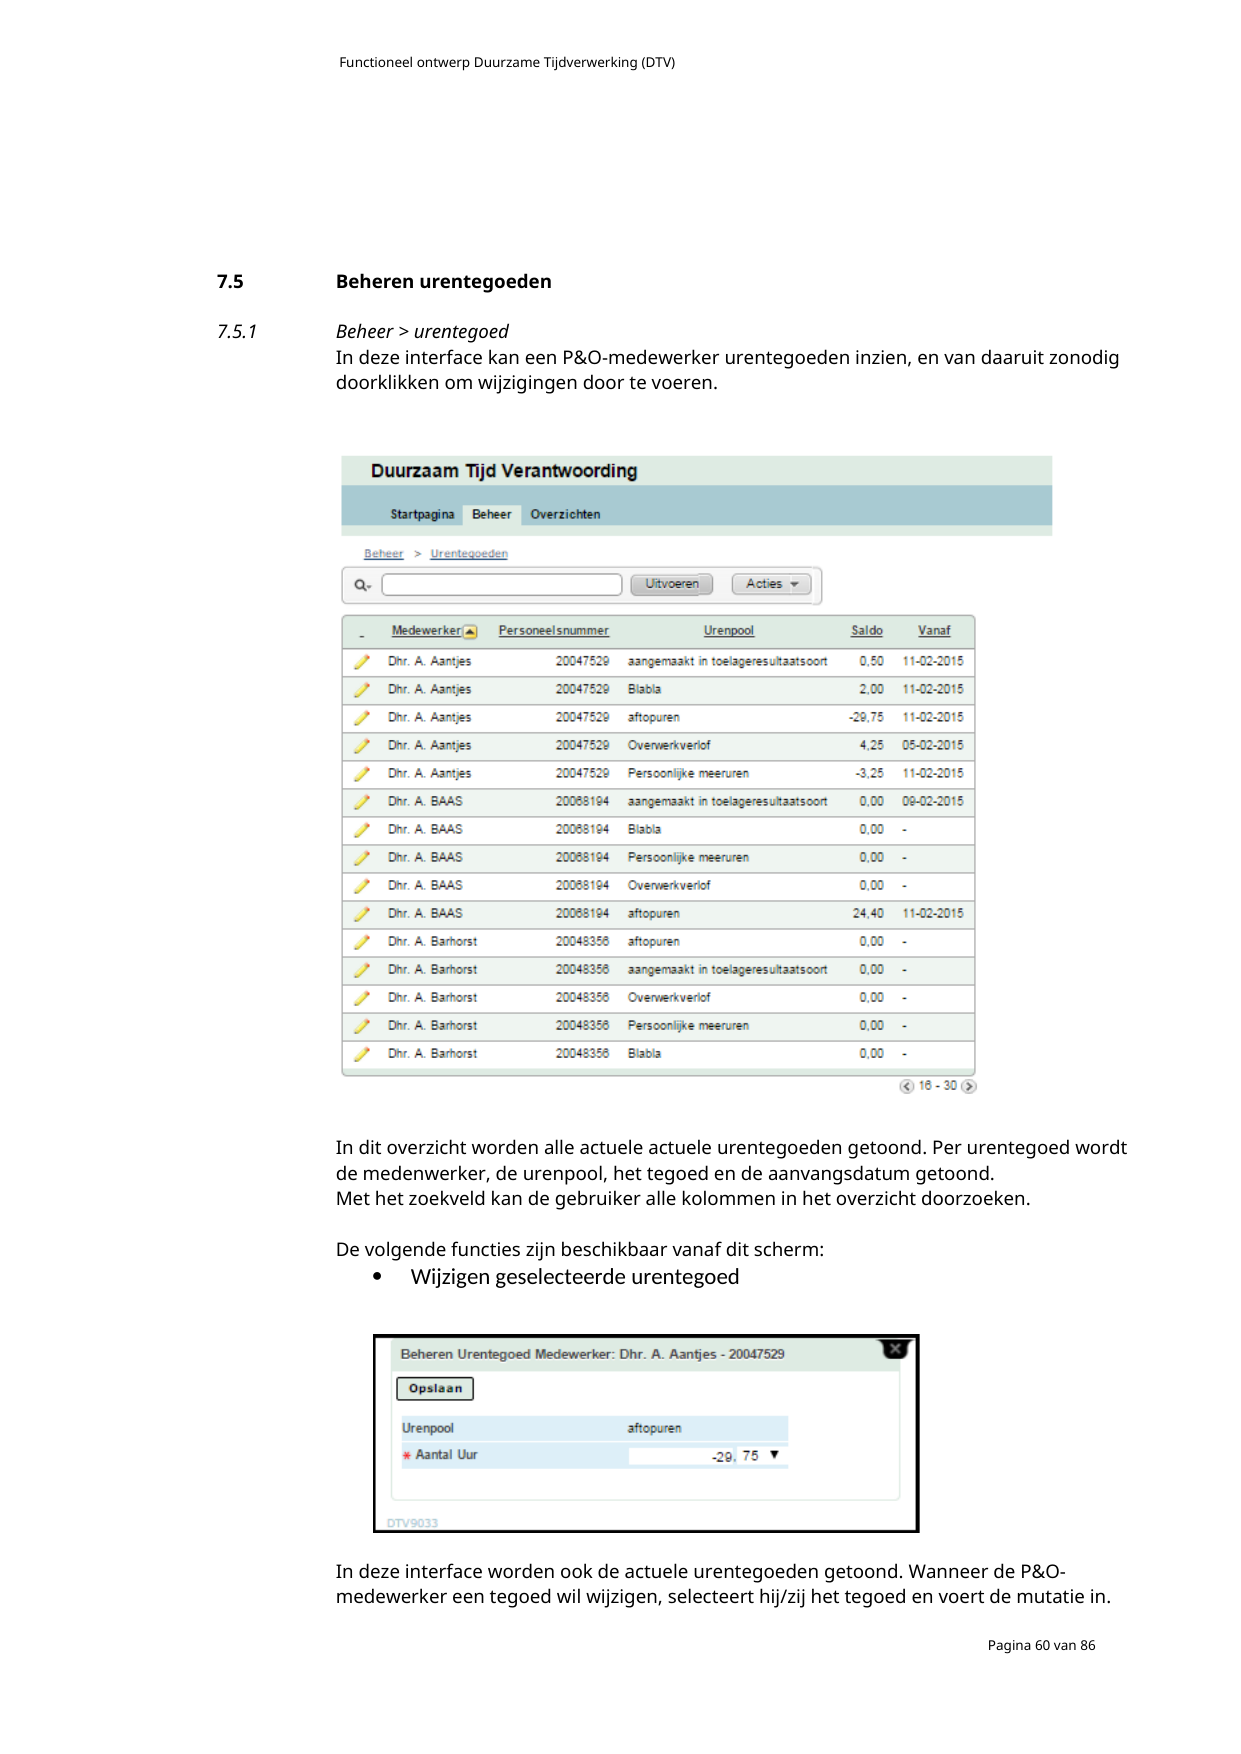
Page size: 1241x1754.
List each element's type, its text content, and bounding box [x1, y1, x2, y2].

picture [373, 1334, 920, 1533]
text De volgende functies zijn beschikbaar vanaf dit scherm: [336, 1237, 1140, 1262]
text In dit overzicht worden alle actuele actuele urentegoeden getoond. Per urentegoed wordt de medenwerker, de urenpool, het tegoed en de aanvangsdatum getoond. [336, 1135, 1140, 1186]
text In deze interface worden ook de actuele urentegoeden getoond. Wanneer de P&O-medewerker een tegoed wil wijzigen, selecteert hij/zij het tegoed en voert de mutatie in. [336, 1558, 1140, 1609]
subtitle Beheer > urentegoed [217, 318, 1140, 344]
subtitle Beheren urentegoeden [217, 262, 1140, 293]
text In deze interface kan een P&O-medewerker urentegoeden inzien, en van daaruit zonodig doorklikken om wijzigingen door te voeren. [336, 344, 1140, 395]
text Met het zoekveld kan de gebruiker alle kolommen in het overzicht doorzoeken. [336, 1186, 1140, 1211]
list Wijzigen geselecteerde urentegoed [373, 1262, 1140, 1290]
picture [335, 420, 1053, 1110]
